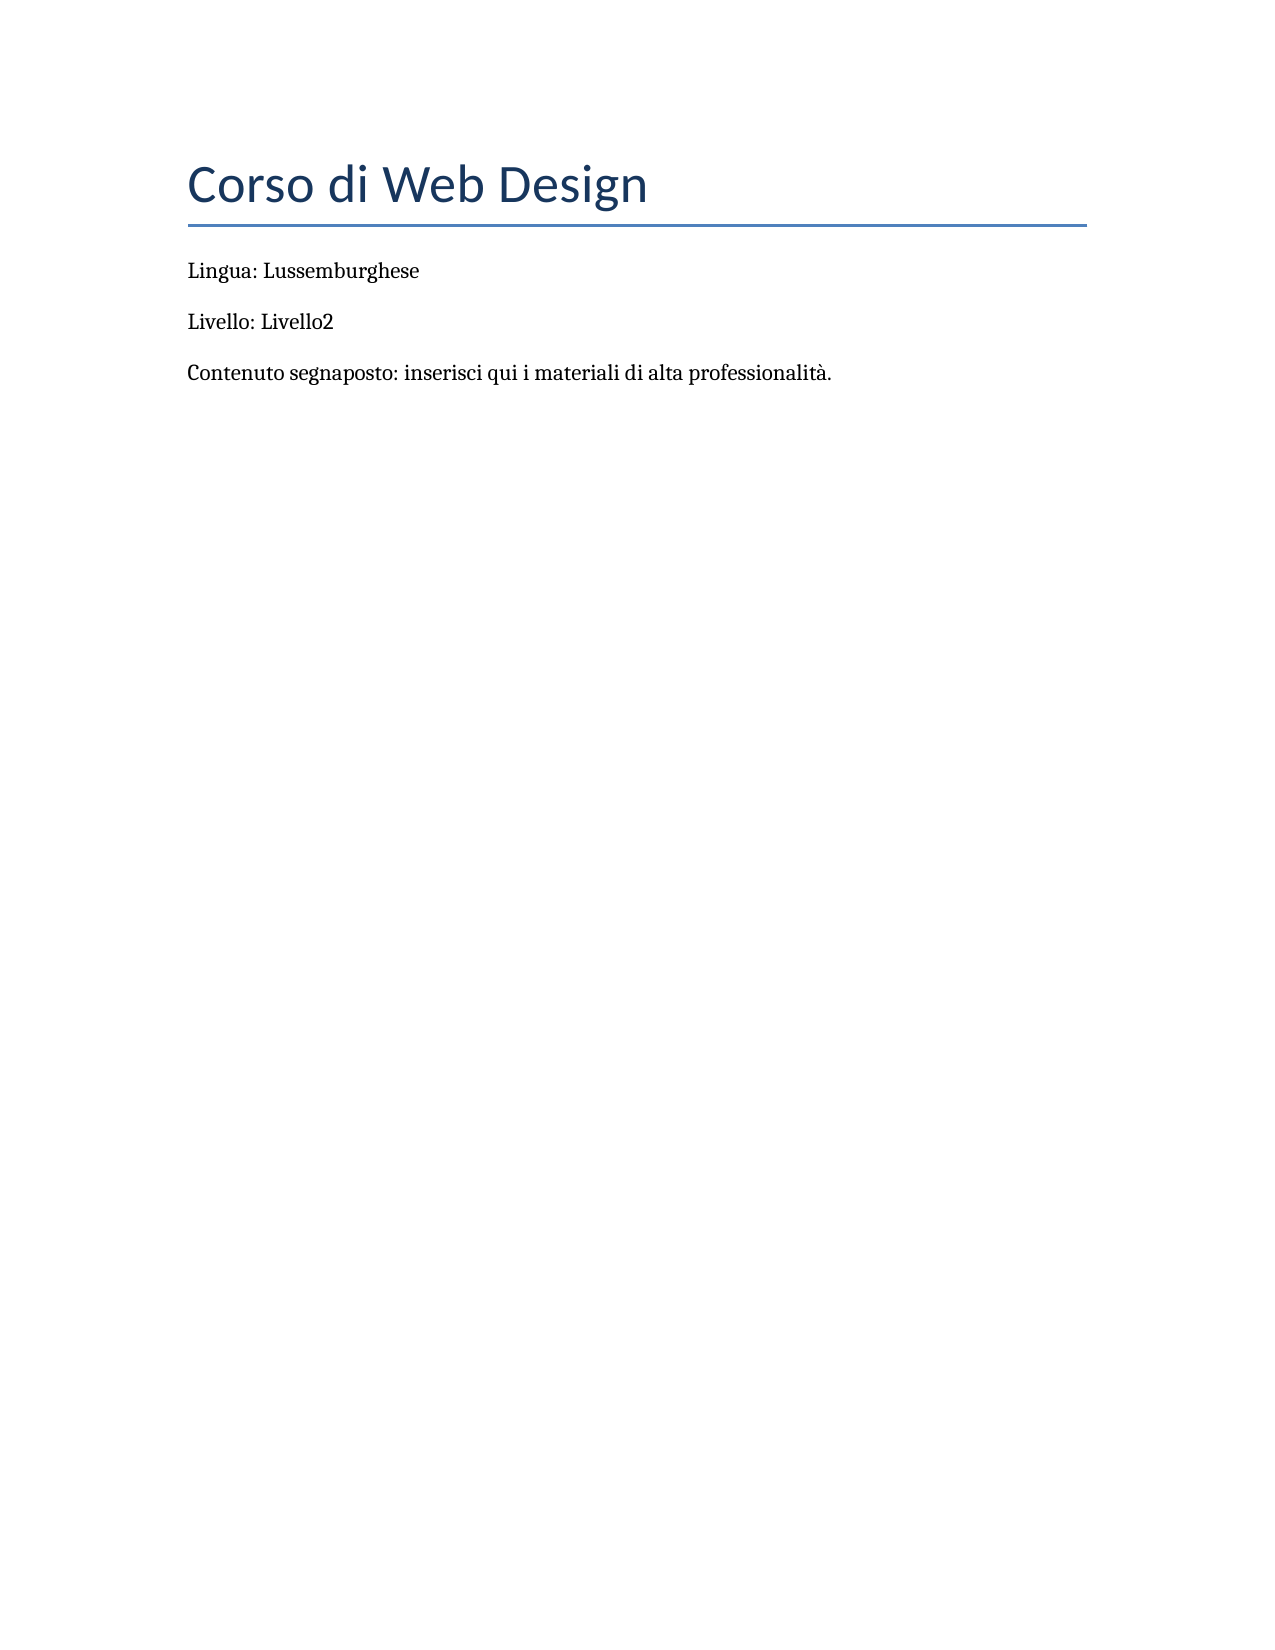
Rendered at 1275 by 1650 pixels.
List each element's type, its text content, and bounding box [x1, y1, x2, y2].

text Livello: Livello2 [187, 309, 1087, 335]
title Corso di Web Design [187, 150, 1087, 227]
text Lingua: Lussemburghese [187, 258, 1087, 284]
text Contenuto segnaposto: inserisci qui i materiali di alta professionalità. [187, 360, 1087, 386]
